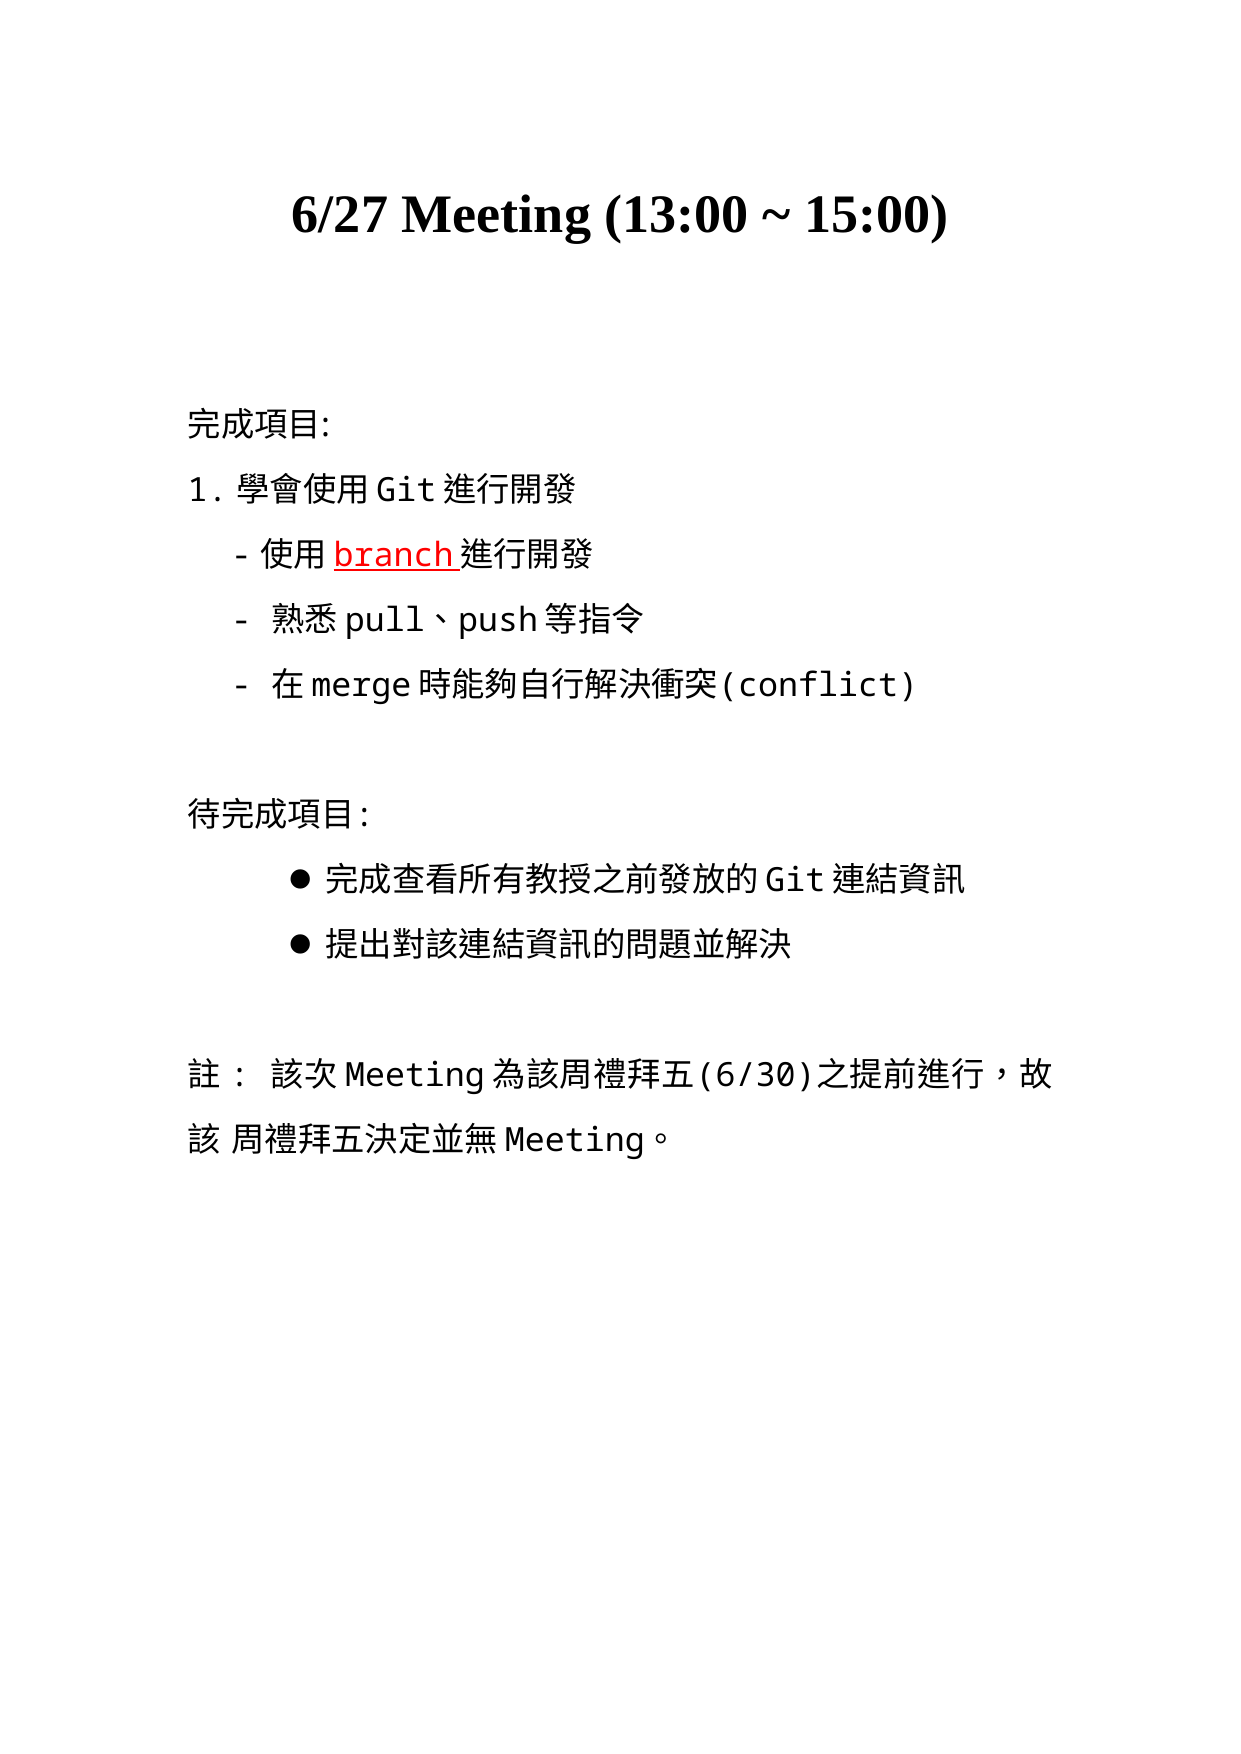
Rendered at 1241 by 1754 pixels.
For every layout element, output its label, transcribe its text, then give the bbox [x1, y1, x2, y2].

list 提出對該連結資訊的問題並解決 [288, 909, 1053, 974]
text 完成項目: [187, 389, 1053, 454]
list - 使用branch進行開發 [187, 519, 1053, 584]
list - 熟悉pull、push等指令 [187, 584, 1053, 649]
list 待完成項目: [187, 779, 1053, 844]
list 完成查看所有教授之前發放的Git連結資訊 [288, 844, 1053, 909]
subtitle 6/27 Meeting (13:00 ~ 15:00) [187, 181, 1053, 246]
list - 在merge時能夠自行解決衝突(conflict) [187, 649, 1053, 714]
text 1. 學會使用Git進行開發 [187, 454, 1053, 519]
list 註 : 該次Meeting為該周禮拜五(6/30)之提前進行，故該 周禮拜五決定並無Meeting。 [187, 1039, 1053, 1169]
